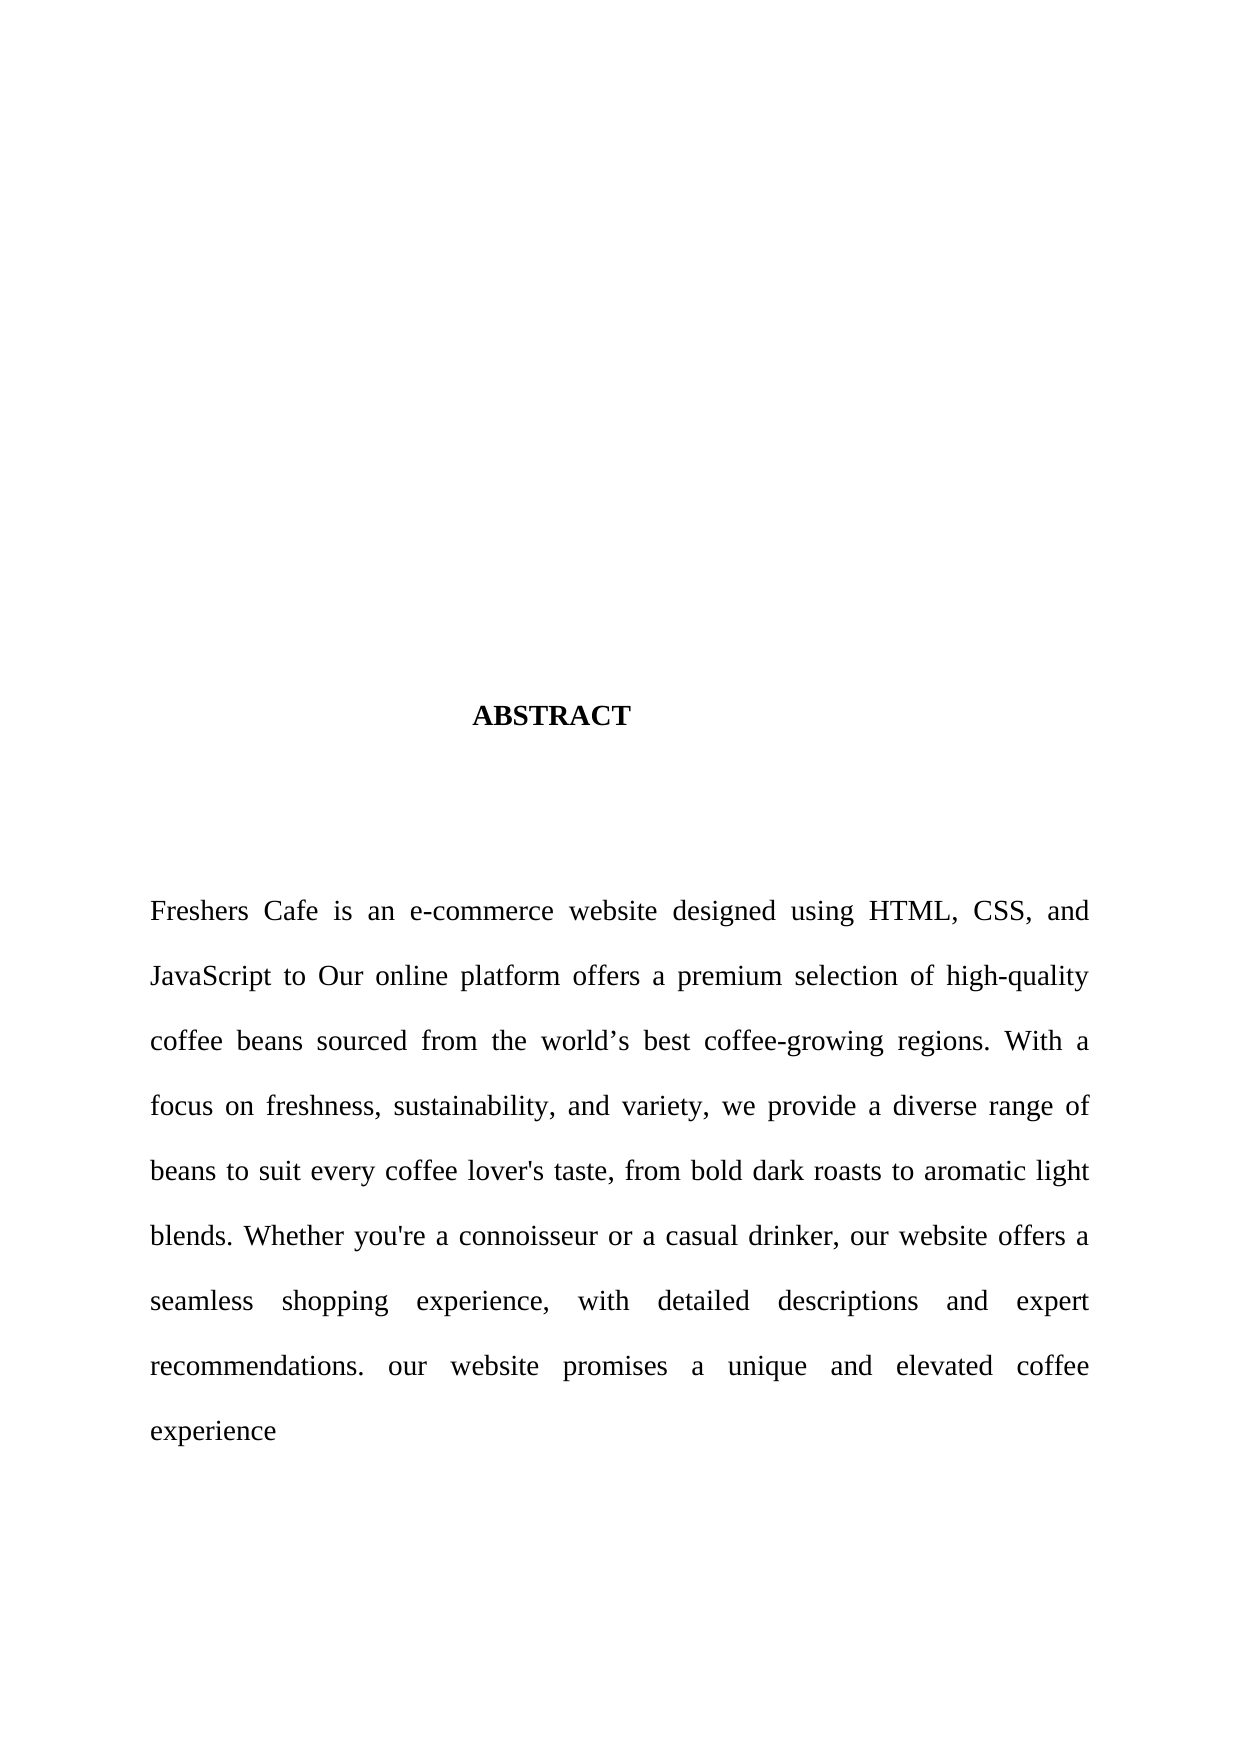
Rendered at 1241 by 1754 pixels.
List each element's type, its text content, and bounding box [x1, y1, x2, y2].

text ABSTRACT [150, 682, 1090, 747]
text Freshers Cafe is an e-commerce website designed using HTML, CSS, and JavaScript to Our online platform offers a premium selection of high-quality coffee beans sourced from the world’s best coffee-growing regions. With a focus on freshness, sustainability, and variety, we provide a diverse range of beans to suit every coffee lover's taste, from bold dark roasts to aromatic light blends. Whether you're a connoisseur or a casual drinker, our website offers a seamless shopping experience, with detailed descriptions and expert recommendations. our website promises a unique and elevated coffee experience [150, 877, 1090, 1462]
